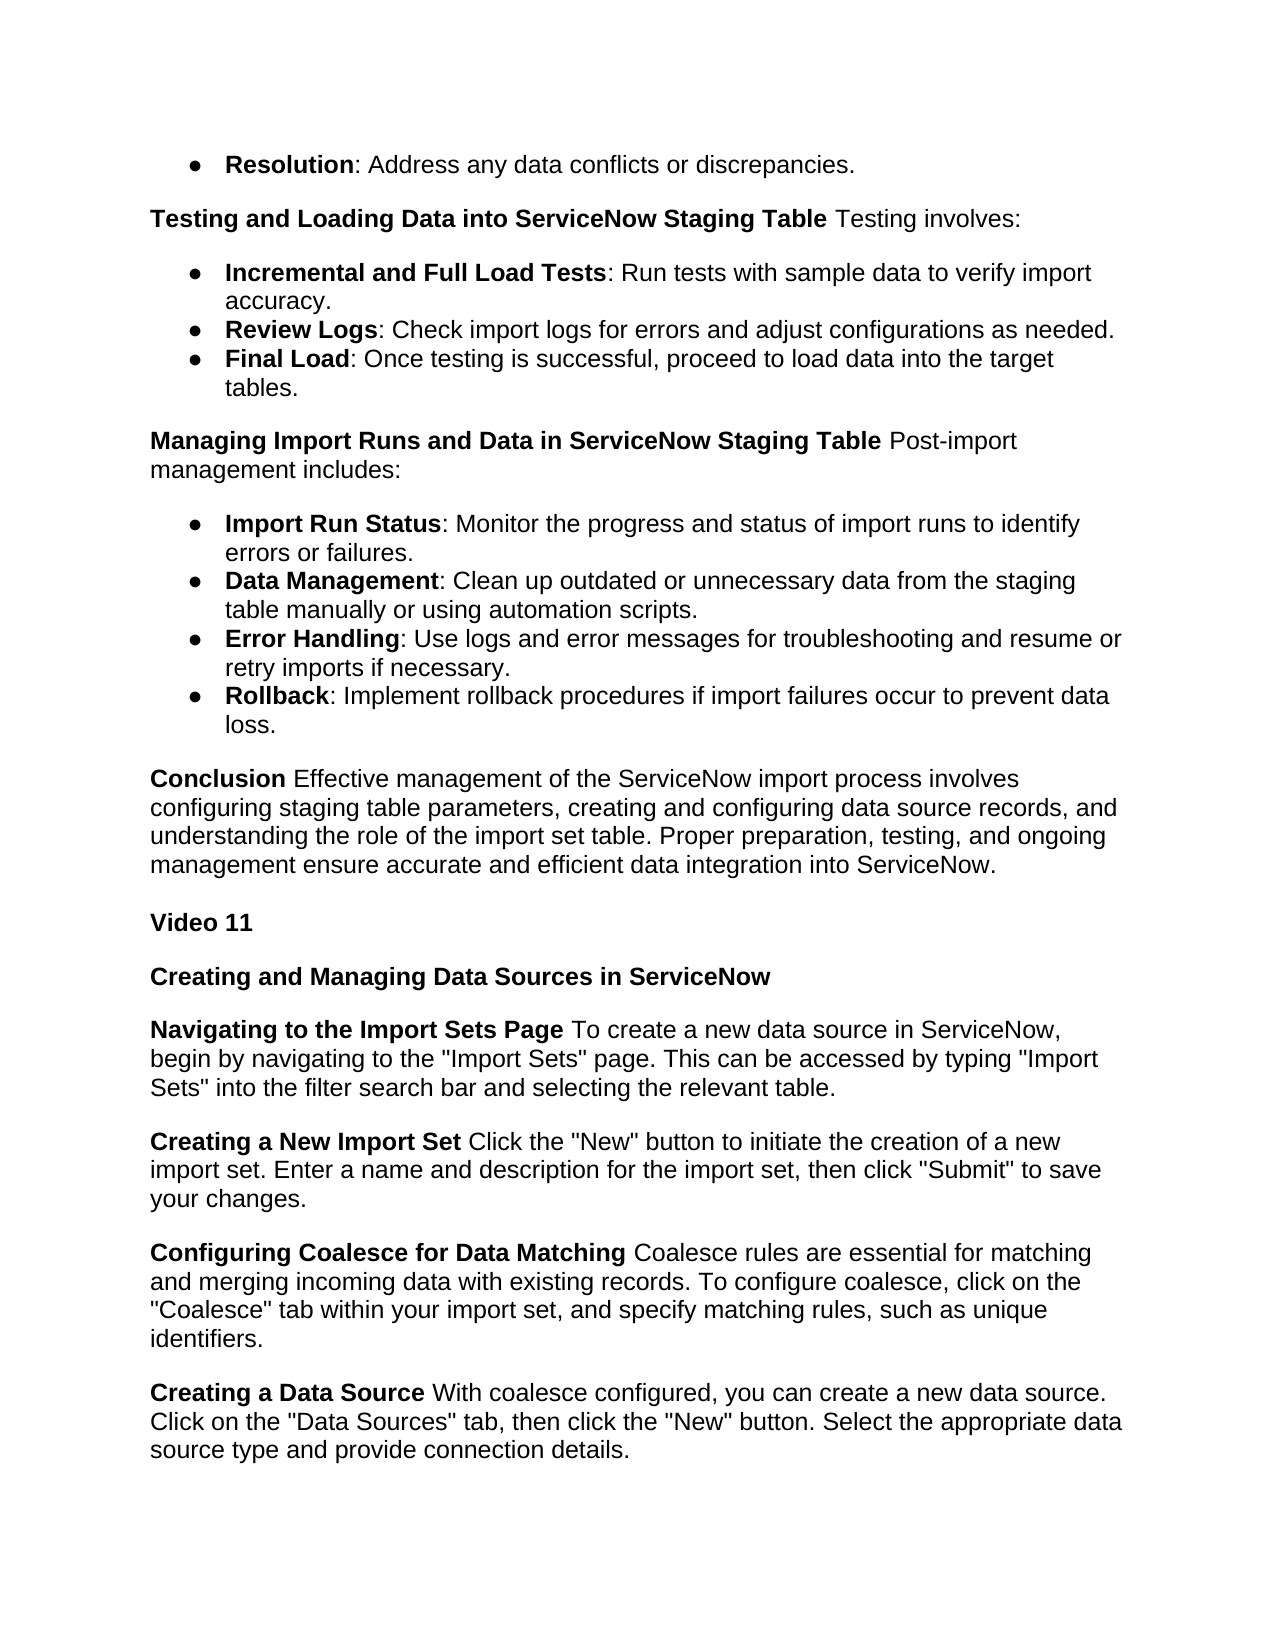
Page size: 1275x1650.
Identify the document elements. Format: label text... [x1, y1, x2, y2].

text Configuring Coalesce for Data Matching Coalesce rules are essential for matching and merging incoming data with existing records. To configure coalesce, click on the "Coalesce" tab within your import set, and specify matching rules, such as unique identifiers. [150, 1238, 1125, 1353]
text Creating a Data Source With coalesce configured, you can create a new data source. Click on the "Data Sources" tab, then click the "New" button. Select the appropriate data source type and provide connection details. [150, 1378, 1125, 1464]
text Managing Import Runs and Data in ServiceNow Staging Table Post-import management includes: [150, 426, 1125, 484]
list Import Run Status: Monitor the progress and status of import runs to identify errors or failures. [187, 509, 1125, 566]
subtitle Video 11 [150, 908, 1125, 937]
list Error Handling: Use logs and error messages for troubleshooting and resume or retry imports if necessary. [187, 624, 1125, 681]
text Navigating to the Import Sets Page To create a new data source in ServiceNow, begin by navigating to the "Import Sets" page. This can be accessed by typing "Import Sets" into the filter search bar and selecting the relevant table. [150, 1015, 1125, 1102]
text Creating a New Import Set Click the "New" button to initiate the creation of a new import set. Enter a name and description for the import set, then click "Submit" to save your changes. [150, 1127, 1125, 1213]
list Final Load: Once testing is successful, proceed to load data into the target tables. [187, 344, 1125, 401]
text Conclusion Effective management of the ServiceNow import process involves configuring staging table parameters, creating and configuring data source records, and understanding the role of the import set table. Proper preparation, testing, and ongoing management ensure accurate and efficient data integration into ServiceNow. [150, 764, 1125, 879]
text Testing and Loading Data into ServiceNow Staging Table Testing involves: [150, 204, 1125, 232]
list Incremental and Full Load Tests: Run tests with sample data to verify import accuracy. [187, 257, 1125, 315]
list Resolution: Address any data conflicts or discrepancies. [187, 150, 1125, 179]
text Creating and Managing Data Sources in ServiceNow [150, 962, 1125, 990]
list Data Management: Clean up outdated or unnecessary data from the staging table manually or using automation scripts. [187, 566, 1125, 624]
list Rollback: Implement rollback procedures if import failures occur to prevent data loss. [187, 681, 1125, 739]
list Review Logs: Check import logs for errors and adjust configurations as needed. [187, 315, 1125, 344]
